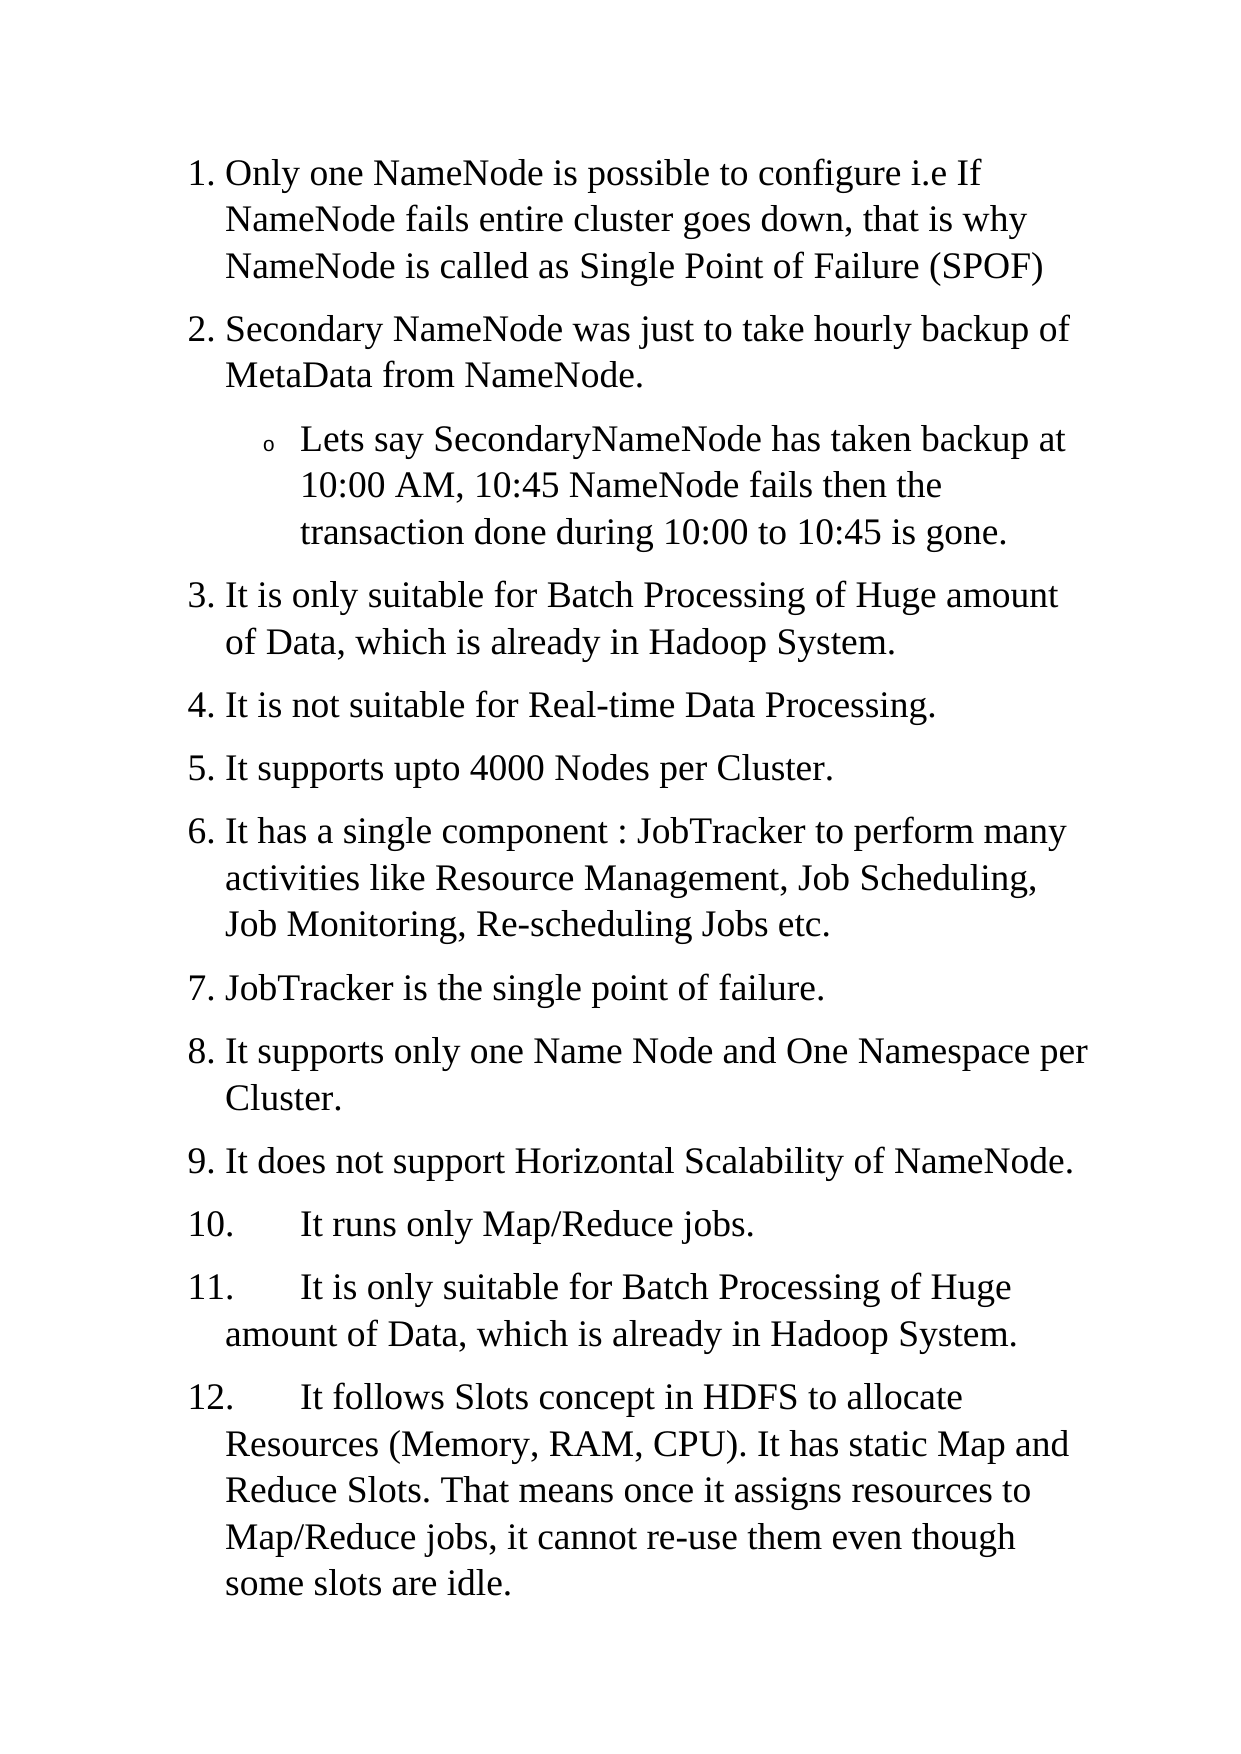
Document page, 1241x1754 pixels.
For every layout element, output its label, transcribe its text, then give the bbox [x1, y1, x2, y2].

list It supports only one Name Node and One Namespace per Cluster. [187, 1028, 1090, 1118]
list It runs only Map/Reduce jobs. [187, 1201, 1090, 1244]
list JobTracker is the single point of failure. [187, 965, 1090, 1008]
list It is only suitable for Batch Processing of Huge amount of Data, which is already in Hadoop System. [187, 572, 1090, 662]
list It does not support Horizontal Scalability of NameNode. [187, 1138, 1090, 1181]
list It supports upto 4000 Nodes per Cluster. [187, 746, 1090, 789]
list It follows Slots concept in HDFS to allocate Resources (Memory, RAM, CPU). It has static Map and Reduce Slots. That means once it assigns resources to Map/Reduce jobs, it cannot re-use them even though some slots are idle. [187, 1374, 1090, 1604]
list Lets say SecondaryNameNode has taken backup at 10:00 AM, 10:45 NameNode fails then the transaction done during 10:00 to 10:45 is gone. [262, 416, 1090, 552]
list It is only suitable for Batch Processing of Huge amount of Data, which is already in Hadoop System. [187, 1264, 1090, 1354]
list Only one NameNode is possible to configure i.e If NameNode fails entire cluster goes down, that is why NameNode is called as Single Point of Failure (SPOF) [187, 150, 1090, 286]
list It is not suitable for Real-time Data Processing. [187, 682, 1090, 725]
list It has a single component : JobTracker to perform many activities like Resource Management, Job Scheduling, Job Monitoring, Re-scheduling Jobs etc. [187, 809, 1090, 945]
list Secondary NameNode was just to take hourly backup of MetaData from NameNode. [187, 306, 1090, 396]
